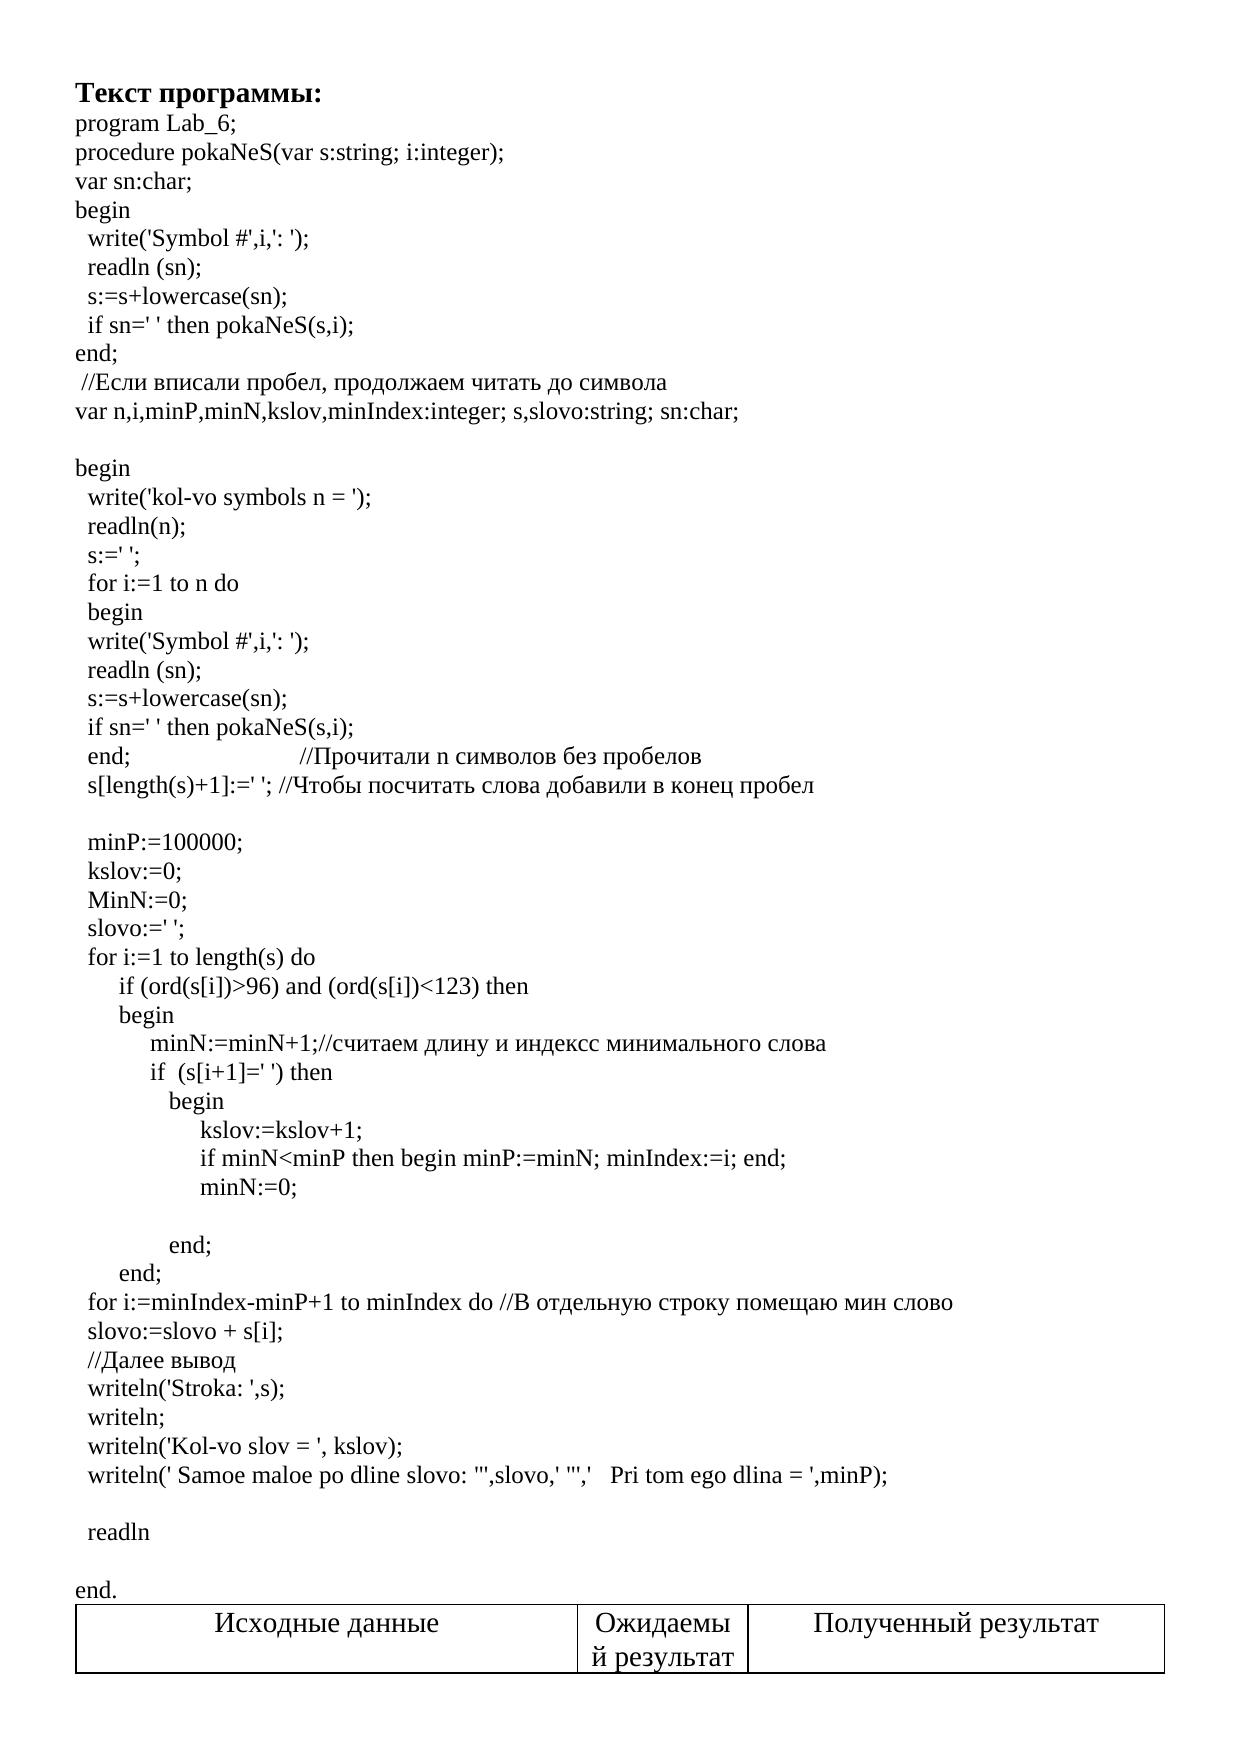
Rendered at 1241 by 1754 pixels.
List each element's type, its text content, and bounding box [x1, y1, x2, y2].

text var n,i,minP,minN,kslov,minIndex:integer; s,slovo:string; sn:char; [75, 396, 1165, 425]
text if (ord(s[i])>96) and (ord(s[i])<123) then [75, 971, 1165, 1000]
text begin [75, 195, 1165, 223]
text readln (sn); [75, 655, 1165, 683]
text begin [75, 453, 1165, 482]
table_header Полученный результат [749, 1605, 1164, 1672]
text s:=s+lowercase(sn); [75, 281, 1165, 310]
text write('Symbol #',i,': '); [75, 626, 1165, 655]
text writeln(' Samoe maloe po dline slovo: "',slovo,' "',' Pri tom ego dlina = ',minP); [75, 1460, 1165, 1488]
text writeln('Stroka: ',s); [75, 1373, 1165, 1402]
text kslov:=0; [75, 856, 1165, 885]
text readln (sn); [75, 252, 1165, 281]
text if minN<minP then begin minP:=minN; minIndex:=i; end; [75, 1143, 1165, 1172]
text if sn=' ' then pokaNeS(s,i); [75, 310, 1165, 338]
text minN:=minN+1;//считаем длину и индексс минимального слова [75, 1028, 1165, 1057]
text if sn=' ' then pokaNeS(s,i); [75, 712, 1165, 741]
text s[length(s)+1]:=' '; //Чтобы посчитать слова добавили в конец пробел [75, 770, 1165, 798]
text if (s[i+1]=' ') then [75, 1057, 1165, 1086]
text for i:=1 to length(s) do [75, 942, 1165, 971]
text slovo:=' '; [75, 913, 1165, 942]
text program Lab_6; [75, 108, 1165, 137]
text s:=s+lowercase(sn); [75, 683, 1165, 712]
text for i:=minIndex-minP+1 to minIndex do //В отдельную строку помещаю мин слово [75, 1287, 1165, 1316]
text begin [75, 597, 1165, 626]
text slovo:=slovo + s[i]; [75, 1316, 1165, 1345]
text readln [75, 1517, 1165, 1546]
text write('Symbol #',i,': '); [75, 223, 1165, 252]
text minP:=100000; [75, 827, 1165, 856]
text end; [75, 1258, 1165, 1287]
text for i:=1 to n do [75, 568, 1165, 597]
text end; [75, 338, 1165, 367]
text end; [75, 1230, 1165, 1258]
text write('kol-vo symbols n = '); [75, 482, 1165, 511]
text end. [75, 1575, 1165, 1603]
text //Если вписали пробел, продолжаем читать до символа [75, 367, 1165, 396]
text begin [75, 1086, 1165, 1115]
text s:=' '; [75, 540, 1165, 568]
text end; //Прочитали n символов без пробелов [75, 741, 1165, 770]
table_header Исходные данные [77, 1605, 577, 1672]
text //Далее вывод [75, 1345, 1165, 1373]
text writeln; [75, 1402, 1165, 1431]
text MinN:=0; [75, 885, 1165, 913]
text kslov:=kslov+1; [75, 1115, 1165, 1143]
text procedure pokaNeS(var s:string; i:integer); [75, 137, 1165, 166]
table_header Ожидаемый результат [578, 1605, 747, 1672]
text Текст программы: [75, 75, 1165, 108]
text writeln('Kol-vo slov = ', kslov); [75, 1431, 1165, 1460]
text begin [75, 1000, 1165, 1028]
text var sn:char; [75, 166, 1165, 195]
text readln(n); [75, 511, 1165, 540]
text minN:=0; [75, 1172, 1165, 1201]
